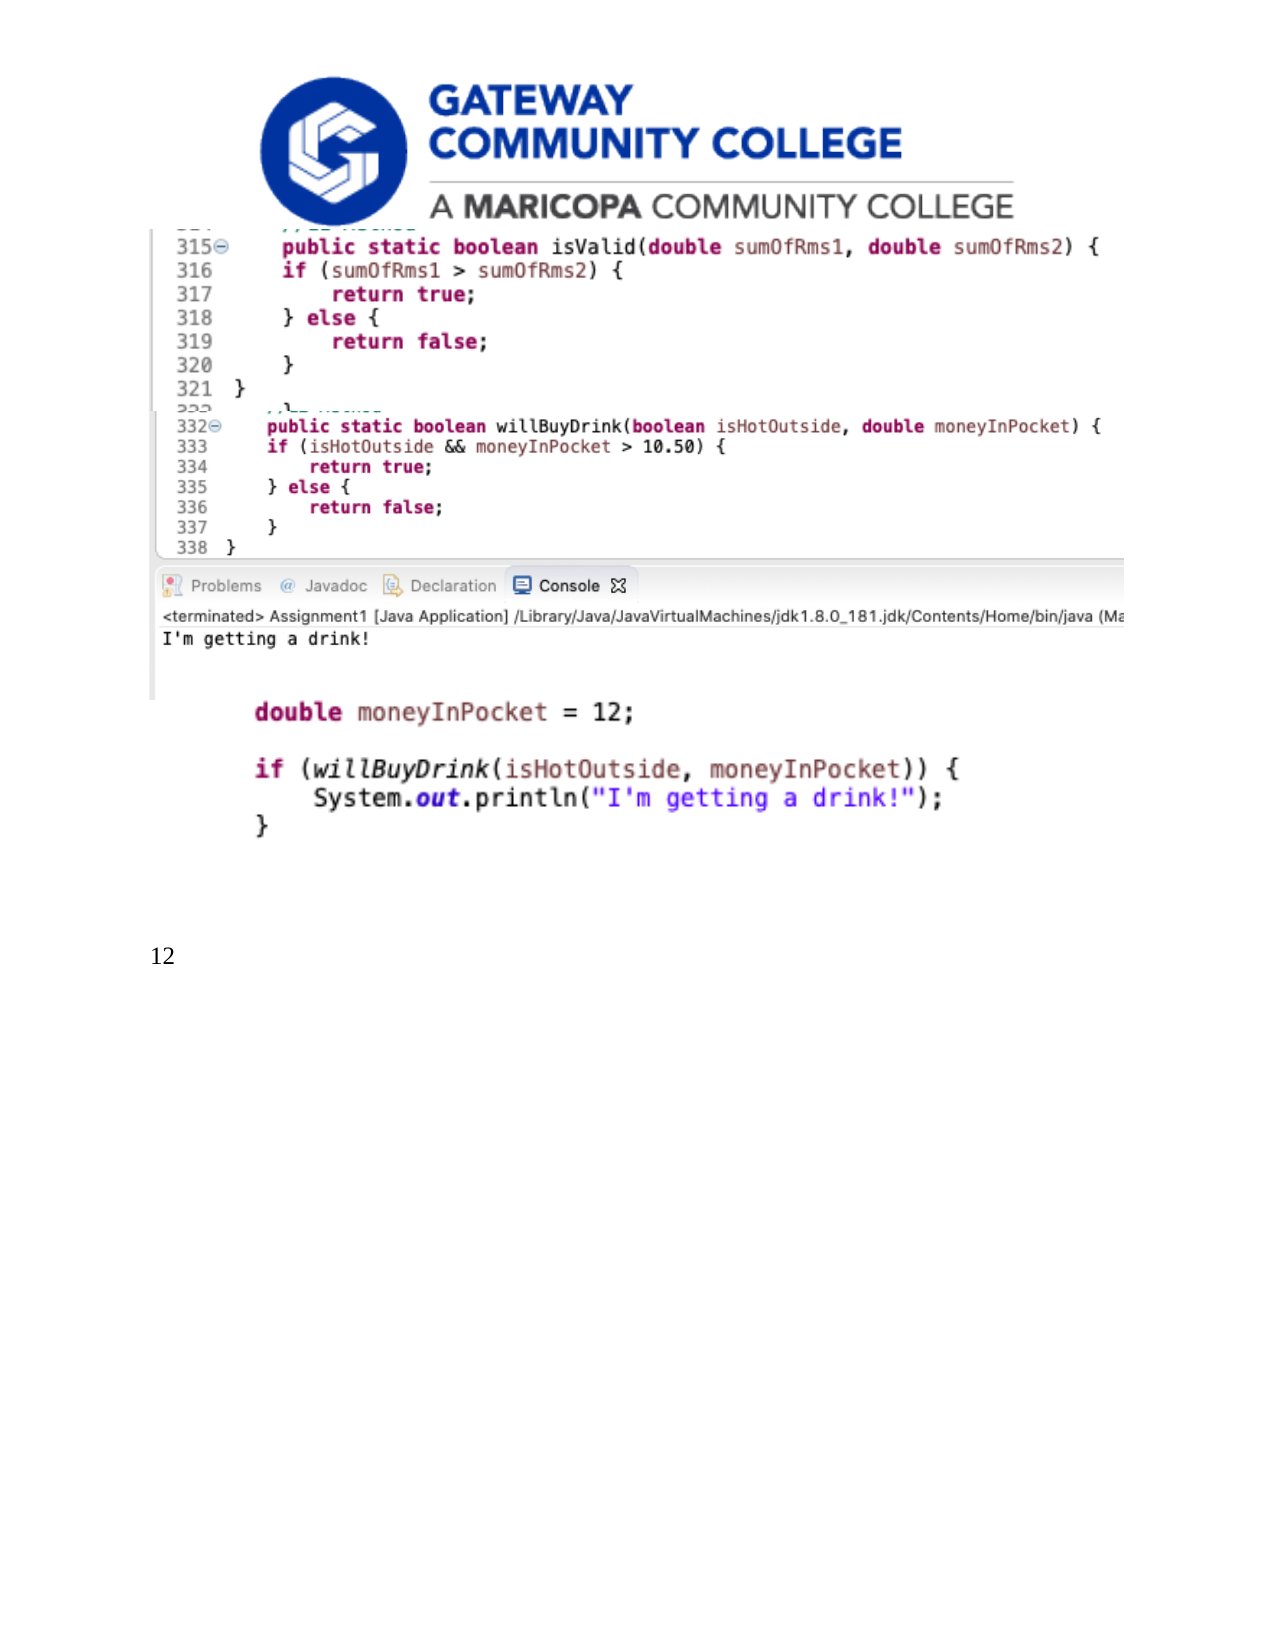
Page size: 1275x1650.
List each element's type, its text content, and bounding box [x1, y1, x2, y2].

picture [148, 75, 1124, 860]
text 12 [150, 941, 1125, 970]
